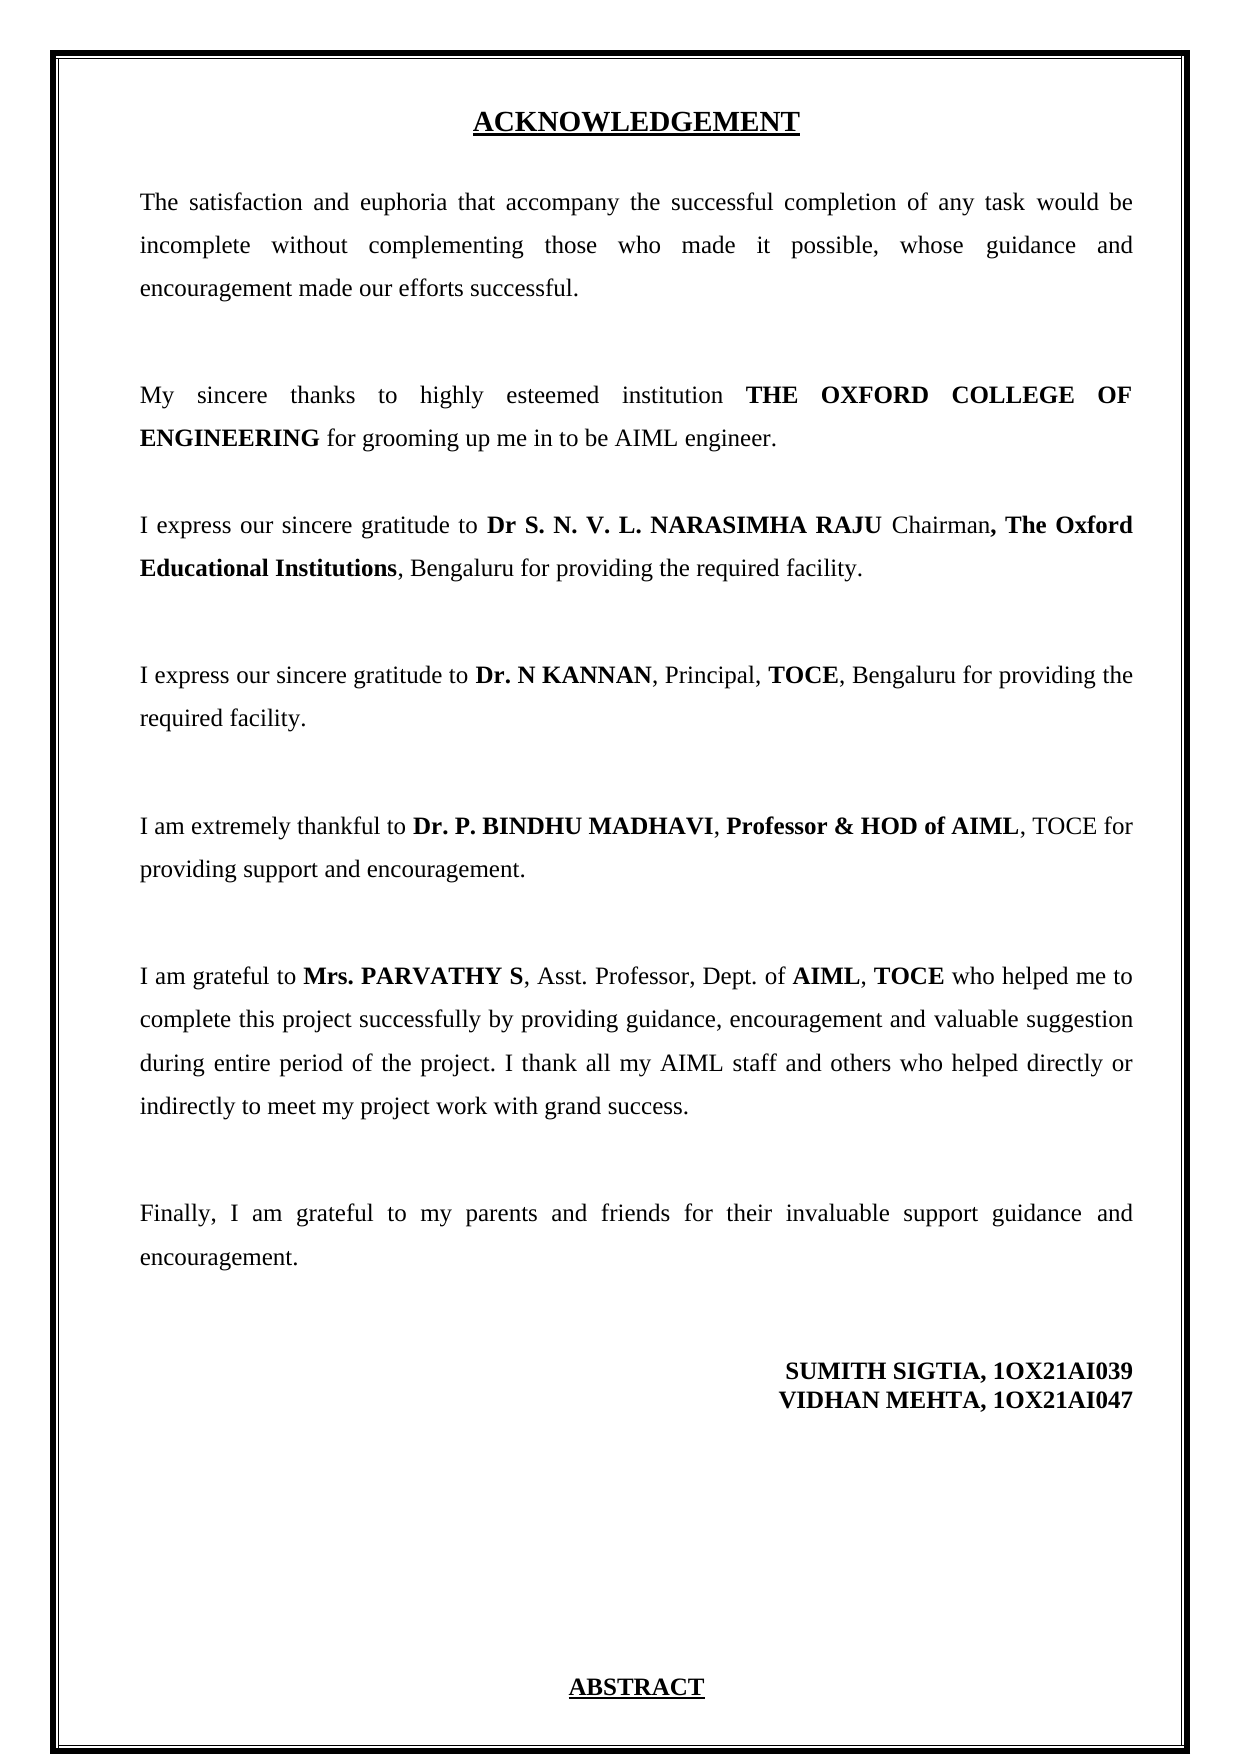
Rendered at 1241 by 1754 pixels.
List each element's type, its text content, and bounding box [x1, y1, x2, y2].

text I am grateful to Mrs. PARVATHY S, Asst. Professor, Dept. of AIML, TOCE who helped me to complete this project successfully by providing guidance, encouragement and valuable suggestion during entire period of the project. I thank all my AIML staff and others who helped directly or indirectly to meet my project work with grand success. [139, 961, 1133, 1119]
text I am extremely thankful to Dr. P. BINDHU MADHAVI, Professor & HOD of AIML, TOCE for providing support and encouragement. [139, 811, 1133, 883]
text Finally, I am grateful to my parents and friends for their invaluable support guidance and encouragement. [139, 1198, 1133, 1270]
text I express our sincere gratitude to Dr S. N. V. L. NARASIMHA RAJU Chairman, The Oxford Educational Institutions, Bengaluru for providing the required facility. [139, 510, 1133, 582]
subtitle ABSTRACT [139, 1672, 1133, 1701]
text My sincere thanks to highly esteemed institution THE OXFORD COLLEGE OF ENGINEERING for grooming up me in to be AIML engineer. [139, 380, 1133, 452]
subtitle SUMITH SIGTIA, 1OX21AI039 [139, 1356, 1133, 1385]
text I express our sincere gratitude to Dr. N KANNAN, Principal, TOCE, Bengaluru for providing the required facility. [139, 660, 1133, 732]
subtitle ACKNOWLEDGEMENT [139, 104, 1133, 138]
text The satisfaction and euphoria that accompany the successful completion of any task would be incomplete without complementing those who made it possible, whose guidance and encouragement made our efforts successful. [139, 187, 1133, 302]
subtitle VIDHAN MEHTA, 1OX21AI047 [139, 1385, 1133, 1414]
